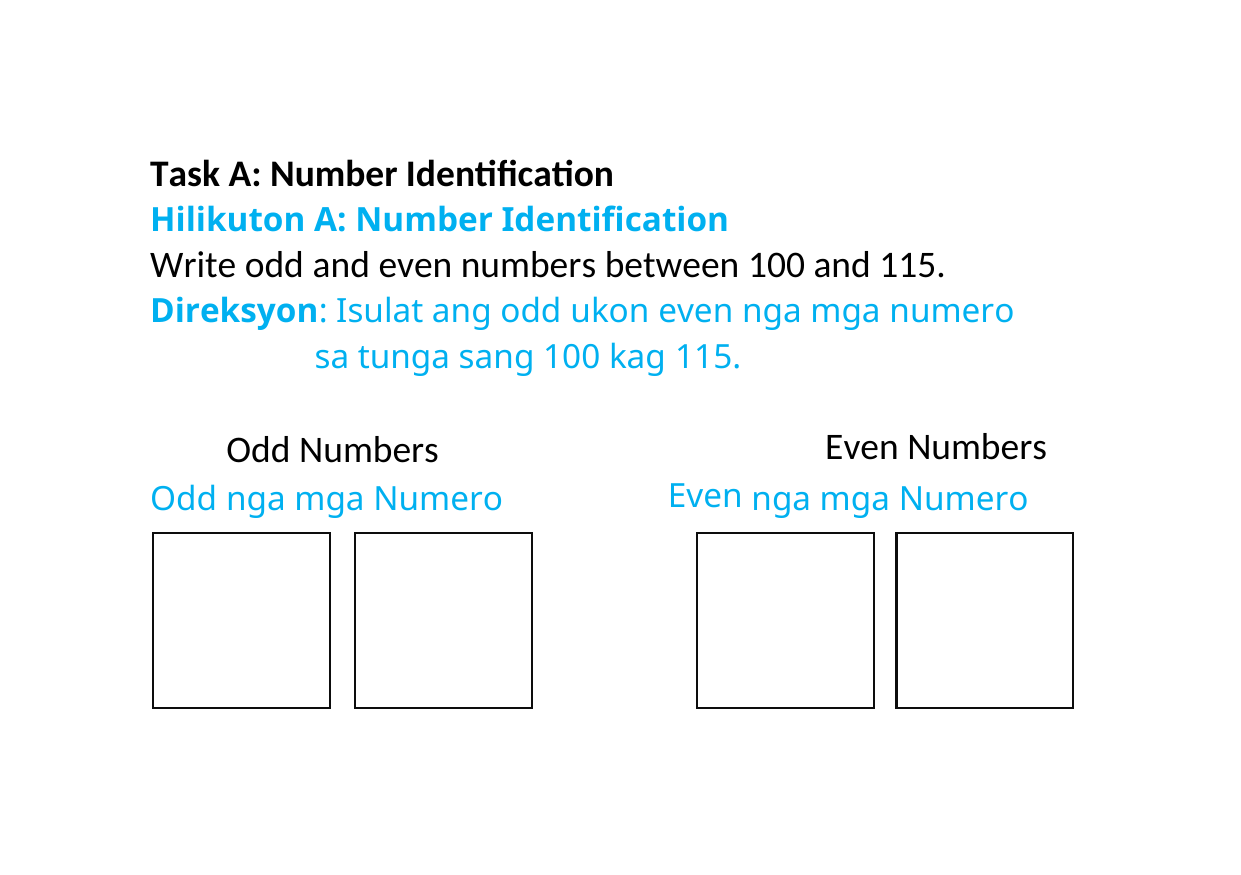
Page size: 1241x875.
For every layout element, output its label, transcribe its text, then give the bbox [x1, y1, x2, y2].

text Odd nga mga Numero Even nga mga Numero [150, 472, 1090, 520]
text Task A: Number Identification [150, 150, 1090, 196]
text Direksyon: Isulat ang odd ukon even nga mga numero [150, 287, 1090, 332]
text Write odd and even numbers between 100 and 115. [150, 241, 1090, 287]
text Odd Numbers Even Numbers [150, 423, 1090, 472]
text Hilikuton A: Number Identification [150, 196, 1090, 241]
text sa tunga sang 100 kag 115. [150, 332, 1090, 378]
